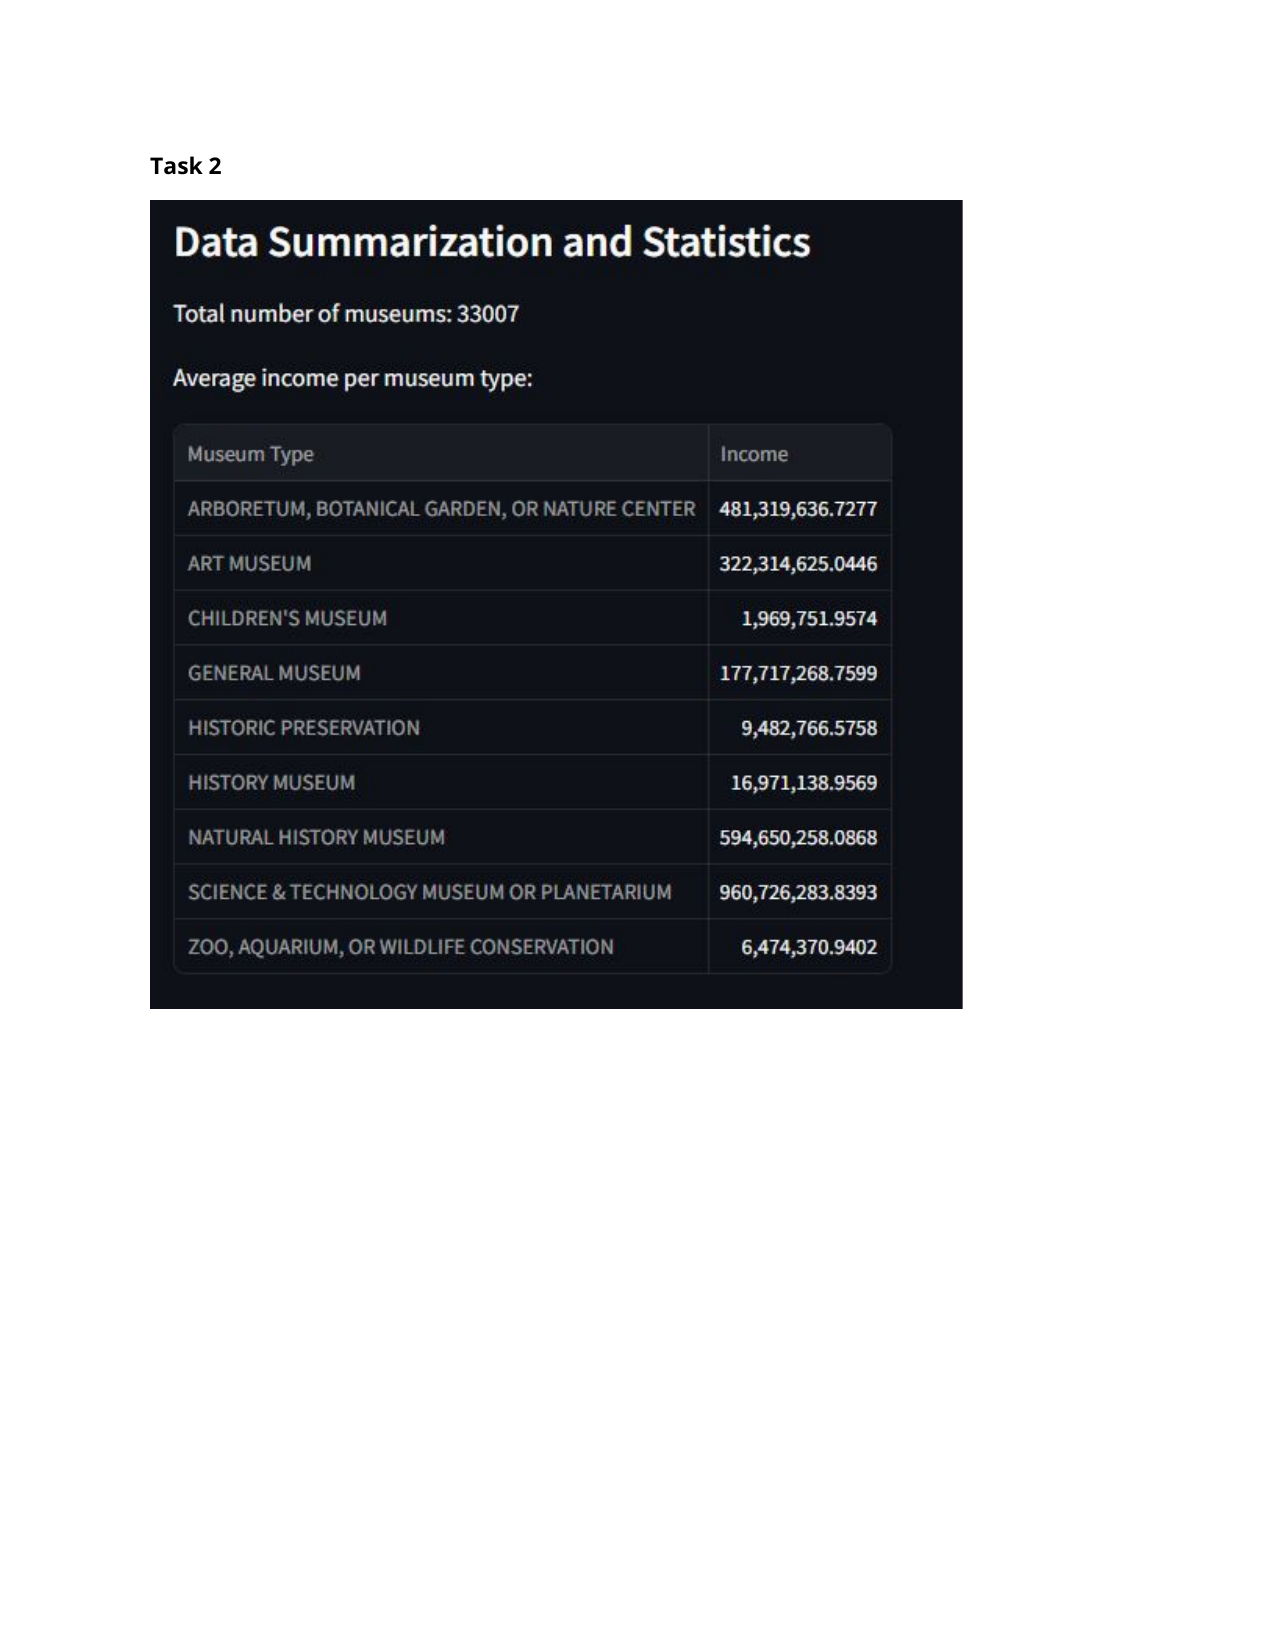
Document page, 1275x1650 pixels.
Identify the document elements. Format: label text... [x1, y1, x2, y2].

picture [150, 200, 963, 1009]
text Task 2 [150, 150, 1125, 181]
